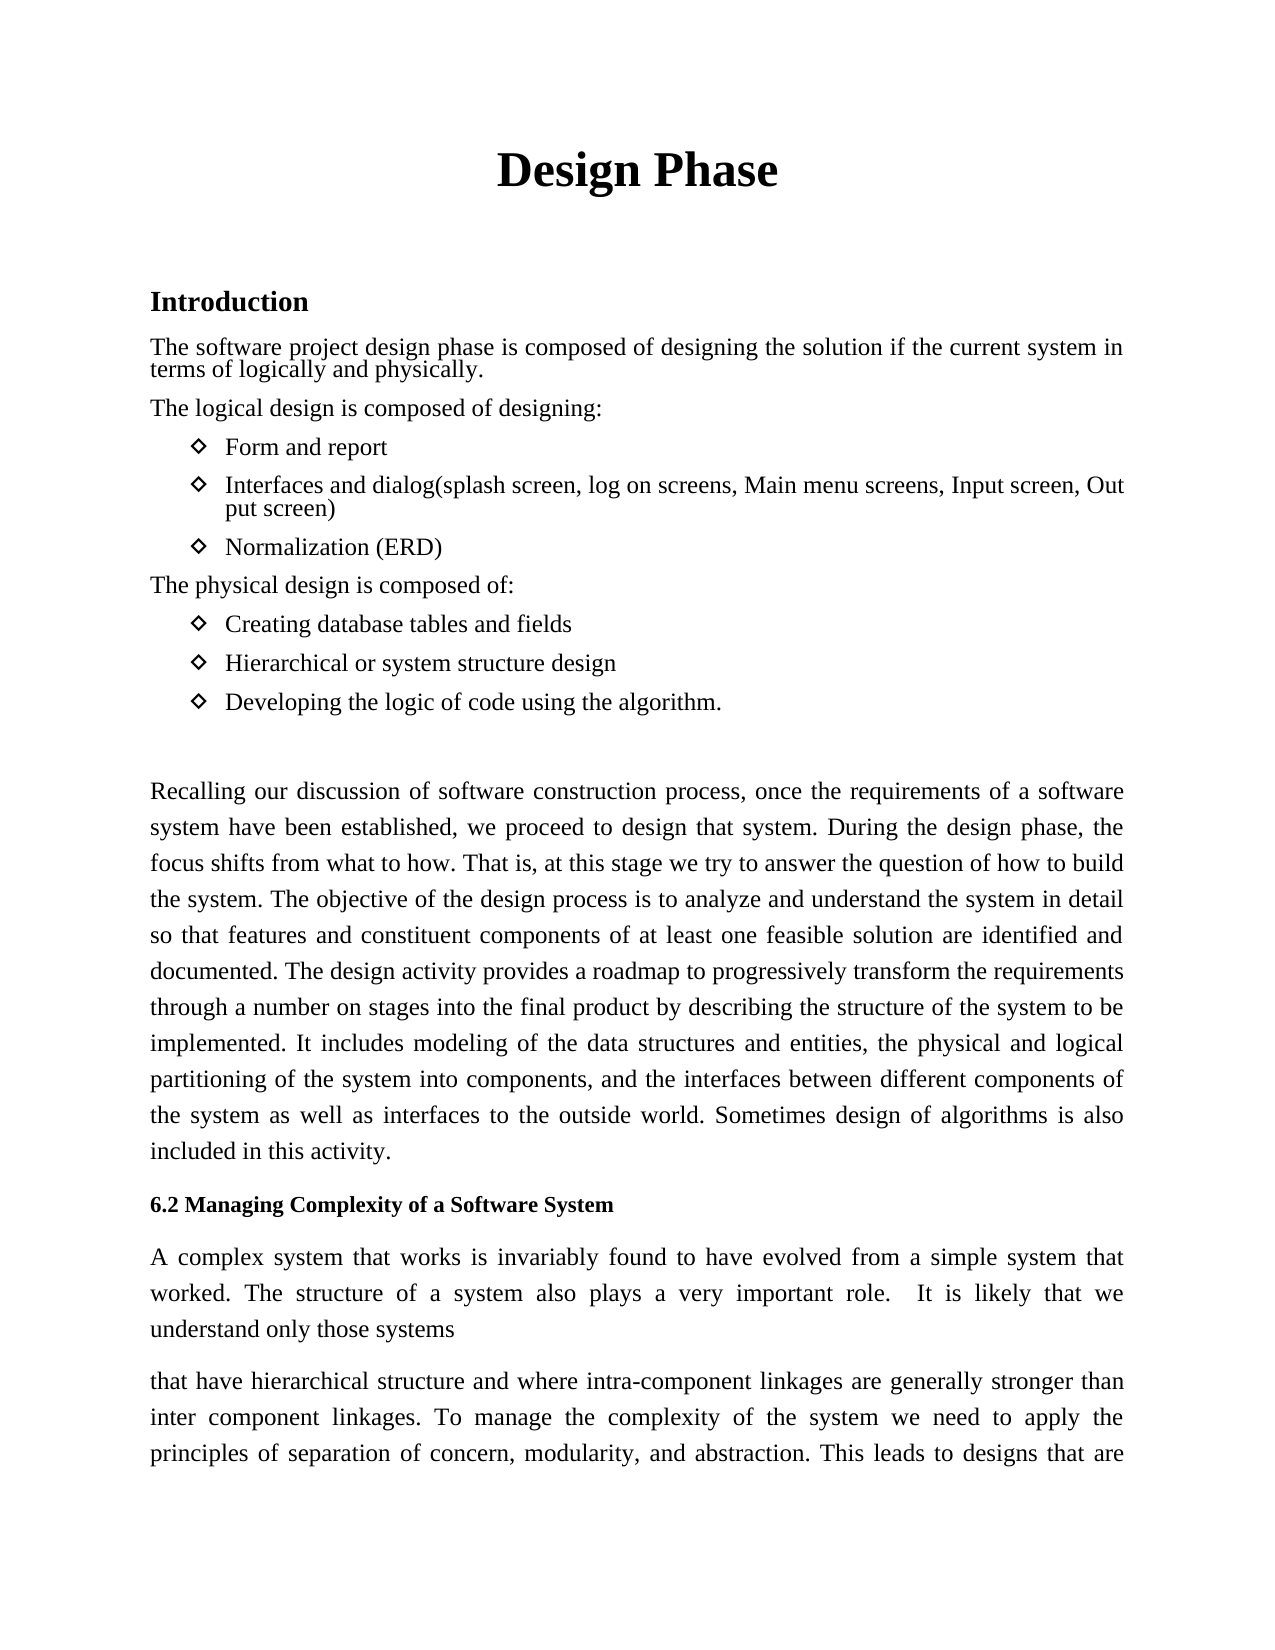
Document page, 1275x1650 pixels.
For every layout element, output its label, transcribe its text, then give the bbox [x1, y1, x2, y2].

list Developing the logic of code using the algorithm. [187, 693, 1125, 715]
list Normalization (ERD) [187, 537, 1125, 559]
list Form and report [187, 437, 1125, 459]
text 6.2 Managing Complexity of a Software System [150, 1183, 1125, 1219]
text The logical design is composed of designing: [150, 398, 1125, 421]
text The software project design phase is composed of designing the solution if the current system in terms of logically and physically. [150, 337, 1125, 382]
text A complex system that works is invariably found to have evolved from a simple system that worked. The structure of a system also plays a very important role. It is likely that we understand only those systems [150, 1236, 1125, 1344]
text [150, 1361, 1125, 1469]
list Hierarchical or system structure design [187, 654, 1125, 676]
text The physical design is composed of: [150, 576, 1125, 598]
text Introduction [150, 275, 1125, 321]
list Creating database tables and fields [187, 615, 1125, 637]
text Design Phase [150, 150, 1125, 196]
list Interfaces and dialog(splash screen, log on screens, Main menu screens, Input screen, Out put screen) [187, 476, 1125, 521]
text Recalling our discussion of software construction process, once the requirements of a software system have been established, we proceed to design that system. During the design phase, the focus shifts from what to how. That is, at this stage we try to answer the question of how to build the system. The objective of the design process is to analyze and understand the system in detail so that features and constituent components of at least one feasible solution are identified and documented. The design activity provides a roadmap to progressively transform the requirements through a number on stages into the final product by describing the structure of the system to be implemented. It includes modeling of the data structures and entities, the physical and logical partitioning of the system into components, and the interfaces between different components of the system as well as interfaces to the outside world. Sometimes design of algorithms is also included in this activity. [150, 770, 1125, 1167]
